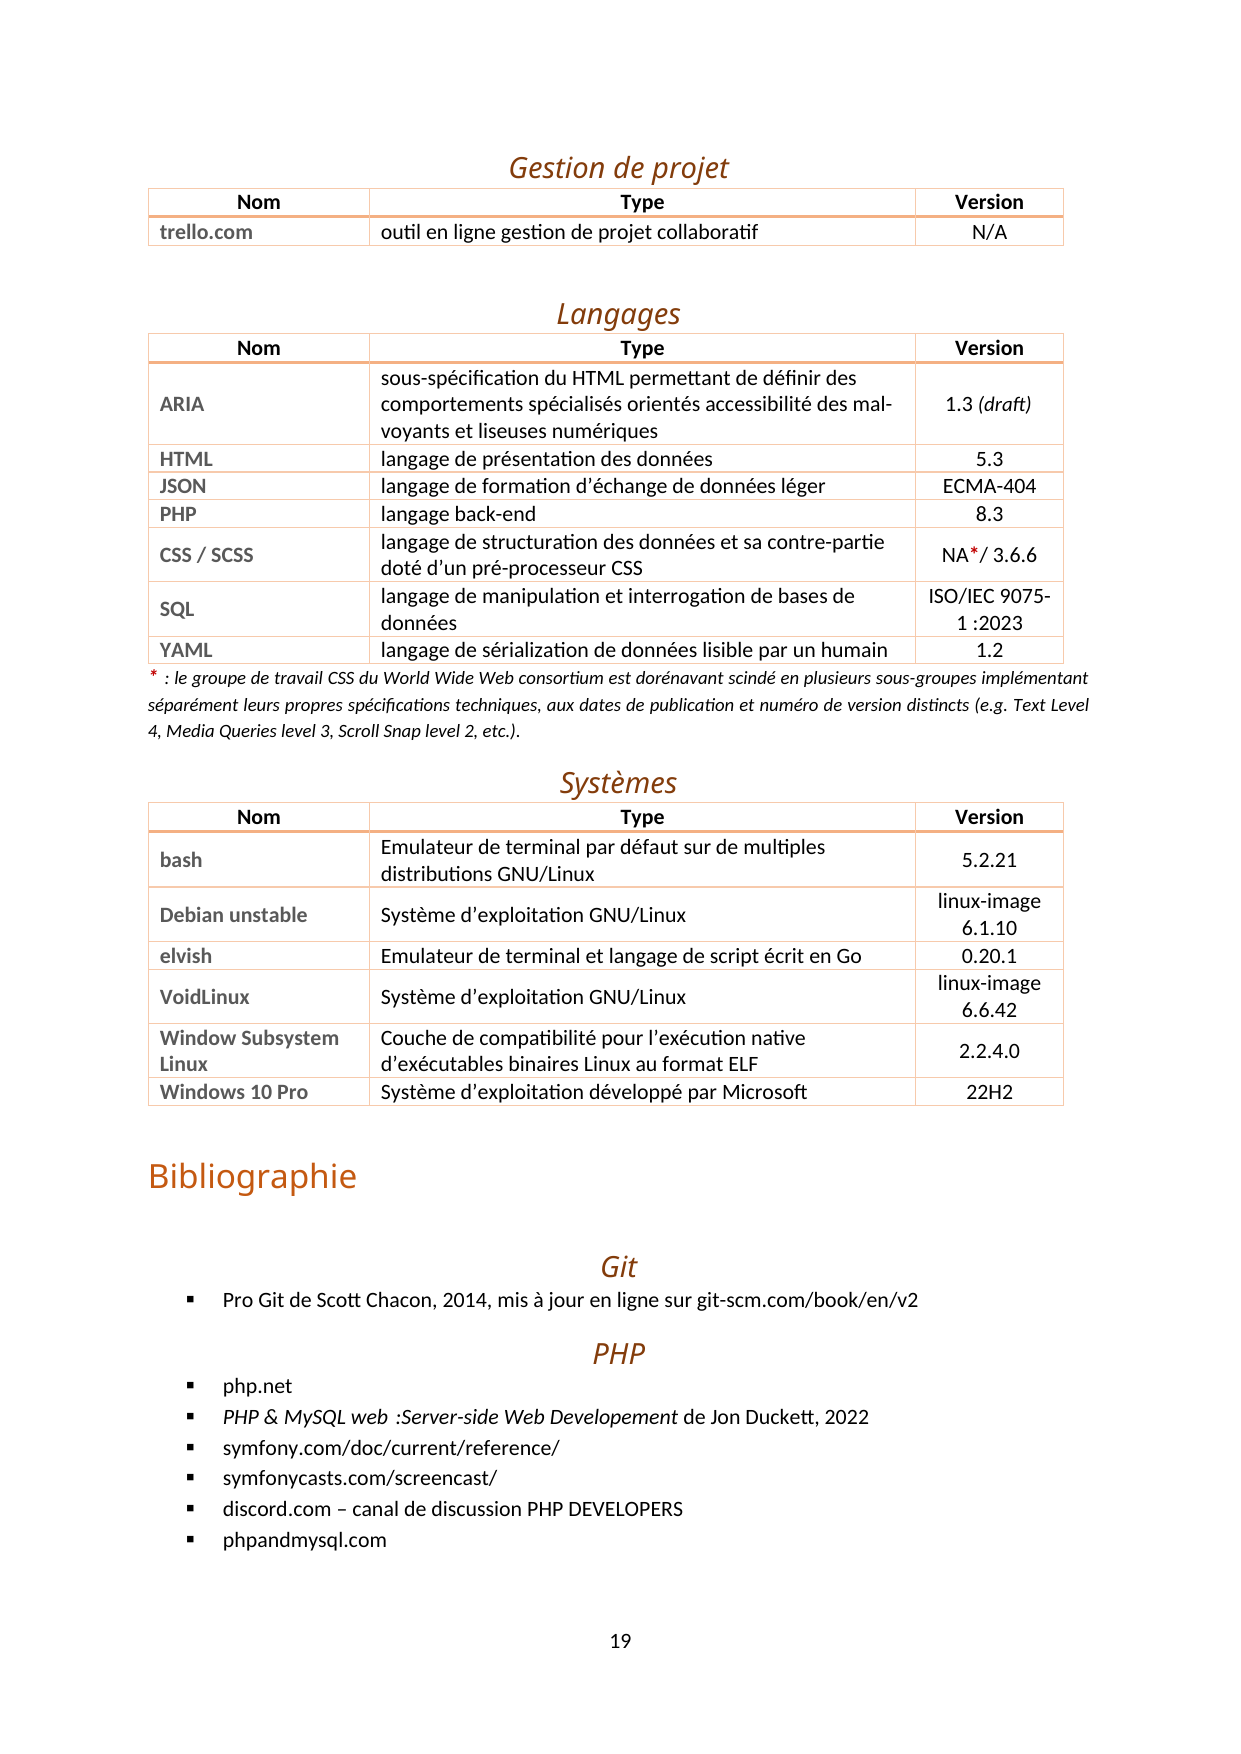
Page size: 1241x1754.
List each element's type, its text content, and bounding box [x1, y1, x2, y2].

table_cell ISO/IEC 9075-1 :2023 [916, 582, 1063, 636]
table_header Version [916, 803, 1063, 830]
table_header Version [916, 189, 1063, 215]
table_header Type [370, 334, 915, 361]
table_cell N/A [916, 218, 1063, 245]
table_cell Système d’exploitation développé par Microsoft [370, 1078, 915, 1105]
table_cell SQL [149, 582, 369, 636]
table_cell outil en ligne gestion de projet collaboratif [370, 218, 915, 245]
table_header Version [916, 334, 1063, 361]
table_cell Emulateur de terminal et langage de script écrit en Go [370, 942, 915, 968]
table_cell Debian unstable [149, 888, 369, 941]
table_cell Windows 10 Pro [149, 1078, 369, 1105]
table_cell Couche de compatibilité pour l’exécution native d’exécutables binaires Linux au format ELF [370, 1024, 915, 1077]
table_header Type [370, 803, 915, 830]
table_header Nom [149, 334, 369, 361]
list phpandmysql.com [185, 1526, 1092, 1552]
table_cell langage de présentation des données [370, 445, 915, 471]
table_cell CSS / SCSS [149, 528, 369, 581]
table_cell ECMA-404 [916, 473, 1063, 499]
subtitle Systèmes [148, 763, 1092, 802]
table_cell Window Subsystem Linux [149, 1024, 369, 1077]
table_cell trello.com [149, 218, 369, 245]
list symfony.com/doc/current/reference/ [185, 1434, 1092, 1461]
subtitle Git [148, 1246, 1092, 1286]
table_cell Système d’exploitation GNU/Linux [370, 888, 915, 941]
table_cell langage back-end [370, 500, 915, 527]
list discord.com – canal de discussion PHP DEVELOPERS [185, 1495, 1092, 1522]
subtitle Bibliographie [148, 1153, 1092, 1199]
subtitle Langages [148, 293, 1092, 333]
list PHP & MySQL web :Server-side Web Developement de Jon Duckett, 2022 [185, 1403, 1092, 1430]
table_cell 2.2.4.0 [916, 1024, 1063, 1077]
list Pro Git de Scott Chacon, 2014, mis à jour en ligne sur git-scm.com/book/en/v2 [185, 1286, 1092, 1312]
table_cell 1.2 [916, 637, 1063, 663]
subtitle Gestion de projet [148, 148, 1092, 187]
list symfonycasts.com/screencast/ [185, 1464, 1092, 1491]
table_cell linux-image 6.1.10 [916, 888, 1063, 941]
table_cell 1.3 (draft) [916, 364, 1063, 444]
table_header Nom [149, 189, 369, 215]
table_cell 5.3 [916, 445, 1063, 471]
table_cell 0.20.1 [916, 942, 1063, 968]
table_cell langage de structuration des données et sa contre-partie doté d’un pré-processeur CSS [370, 528, 915, 581]
list php.net [185, 1373, 1092, 1399]
table_cell 5.2.21 [916, 833, 1063, 886]
table_cell linux-image 6.6.42 [916, 970, 1063, 1023]
table_cell bash [149, 833, 369, 886]
table_cell PHP [149, 500, 369, 527]
table_cell HTML [149, 445, 369, 471]
table_cell sous-spécification du HTML permettant de définir des comportements spécialisés orientés accessibilité des mal-voyants et liseuses numériques [370, 364, 915, 444]
table_cell langage de manipulation et interrogation de bases de données [370, 582, 915, 636]
table_cell elvish [149, 942, 369, 968]
table_cell 8.3 [916, 500, 1063, 527]
table_header Type [370, 189, 915, 215]
table_cell ARIA [149, 364, 369, 444]
table_cell langage de sérialization de données lisible par un humain [370, 637, 915, 663]
subtitle PHP [148, 1333, 1092, 1373]
table_cell VoidLinux [149, 970, 369, 1023]
table_cell 22H2 [916, 1078, 1063, 1105]
table_cell Système d’exploitation GNU/Linux [370, 970, 915, 1023]
table_cell YAML [149, 637, 369, 663]
table_cell langage de formation d’échange de données léger [370, 473, 915, 499]
text * : le groupe de travail CSS du World Wide Web consortium est dorénavant scindé en plusieurs sous-groupes implémentant séparément leurs propres spécifications techniques, aux dates de publication et numéro de version distincts (e.g. Text Level 4, Media Queries level 3, Scroll Snap level 2, etc.). [148, 664, 1092, 742]
table_cell JSON [149, 473, 369, 499]
table_header Nom [149, 803, 369, 830]
table_cell Emulateur de terminal par défaut sur de multiples distributions GNU/Linux [370, 833, 915, 886]
table_cell NA*/ 3.6.6 [916, 528, 1063, 581]
